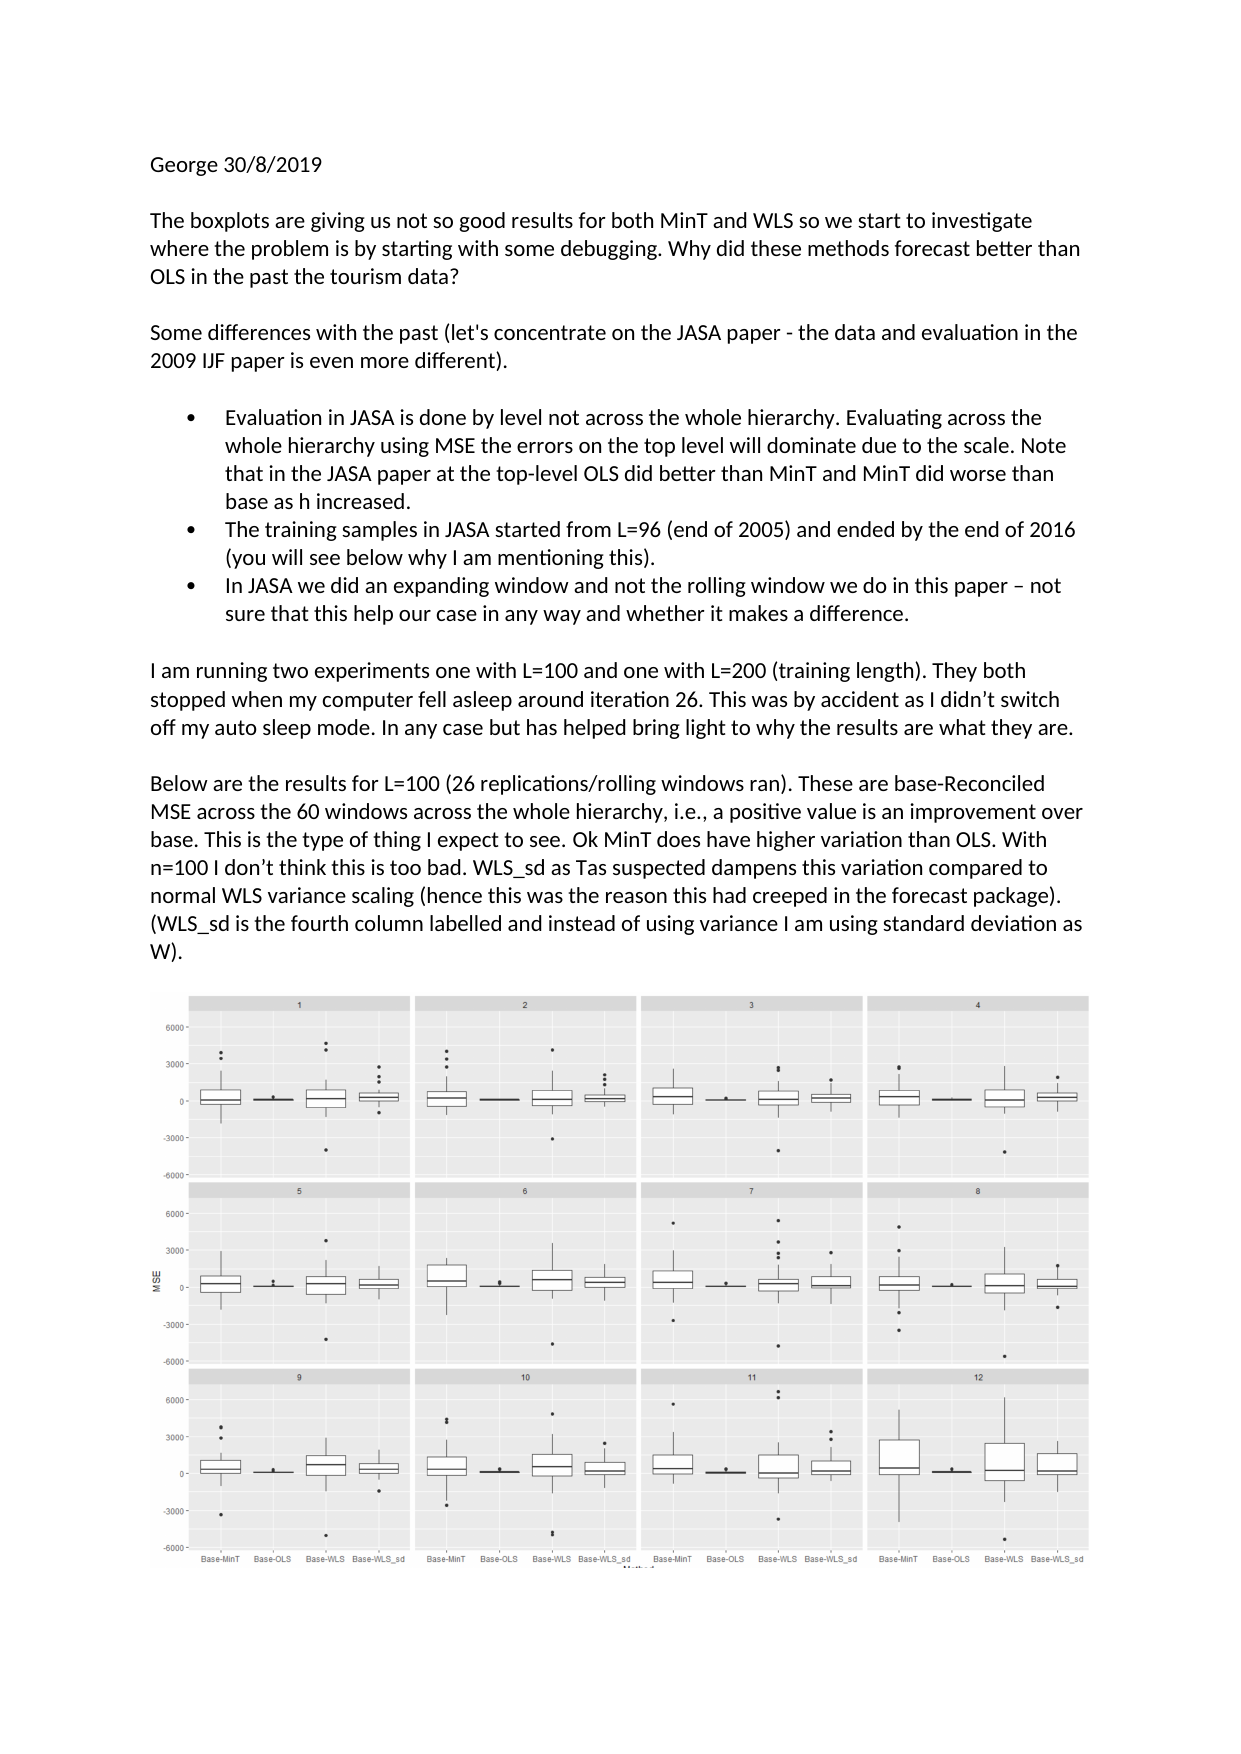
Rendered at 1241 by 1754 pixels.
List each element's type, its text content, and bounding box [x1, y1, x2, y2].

text I am running two experiments one with L=100 and one with L=200 (training length). They both stopped when my computer fell asleep around iteration 26. This was by accident as I didn’t switch off my auto sleep mode. In any case but has helped bring light to why the results are what they are. [150, 657, 1090, 741]
list Evaluation in JASA is done by level not across the whole hierarchy. Evaluating across the whole hierarchy using MSE the errors on the top level will dominate due to the scale. Note that in the JASA paper at the top-level OLS did better than MinT and MinT did worse than base as h increased. [187, 403, 1090, 515]
text The boxplots are giving us not so good results for both MinT and WLS so we start to investigate where the problem is by starting with some debugging. Why did these methods forecast better than OLS in the past the tourism data? [150, 206, 1090, 290]
text George 30/8/2019 [150, 150, 1090, 178]
list In JASA we did an expanding window and not the rolling window we do in this paper – not sure that this help our case in any way and whether it makes a difference. [187, 571, 1090, 627]
list The training samples in JASA started from L=96 (end of 2005) and ended by the end of 2016 (you will see below why I am mentioning this). [187, 515, 1090, 571]
text Below are the results for L=100 (26 replications/rolling windows ran). These are base-Reconciled MSE across the 60 windows across the whole hierarchy, i.e., a positive value is an improvement over base. This is the type of thing I expect to see. Ok MinT does have higher variation than OLS. With n=100 I don’t think this is too bad. WLS_sd as Tas suspected dampens this variation compared to normal WLS variance scaling (hence this was the reason this had creeped in the forecast package). (WLS_sd is the fourth column labelled and instead of using variance I am using standard deviation as W). [150, 769, 1090, 965]
picture [150, 992, 1091, 1568]
text Some differences with the past (let's concentrate on the JASA paper - the data and evaluation in the 2009 IJF paper is even more different). [150, 318, 1090, 374]
